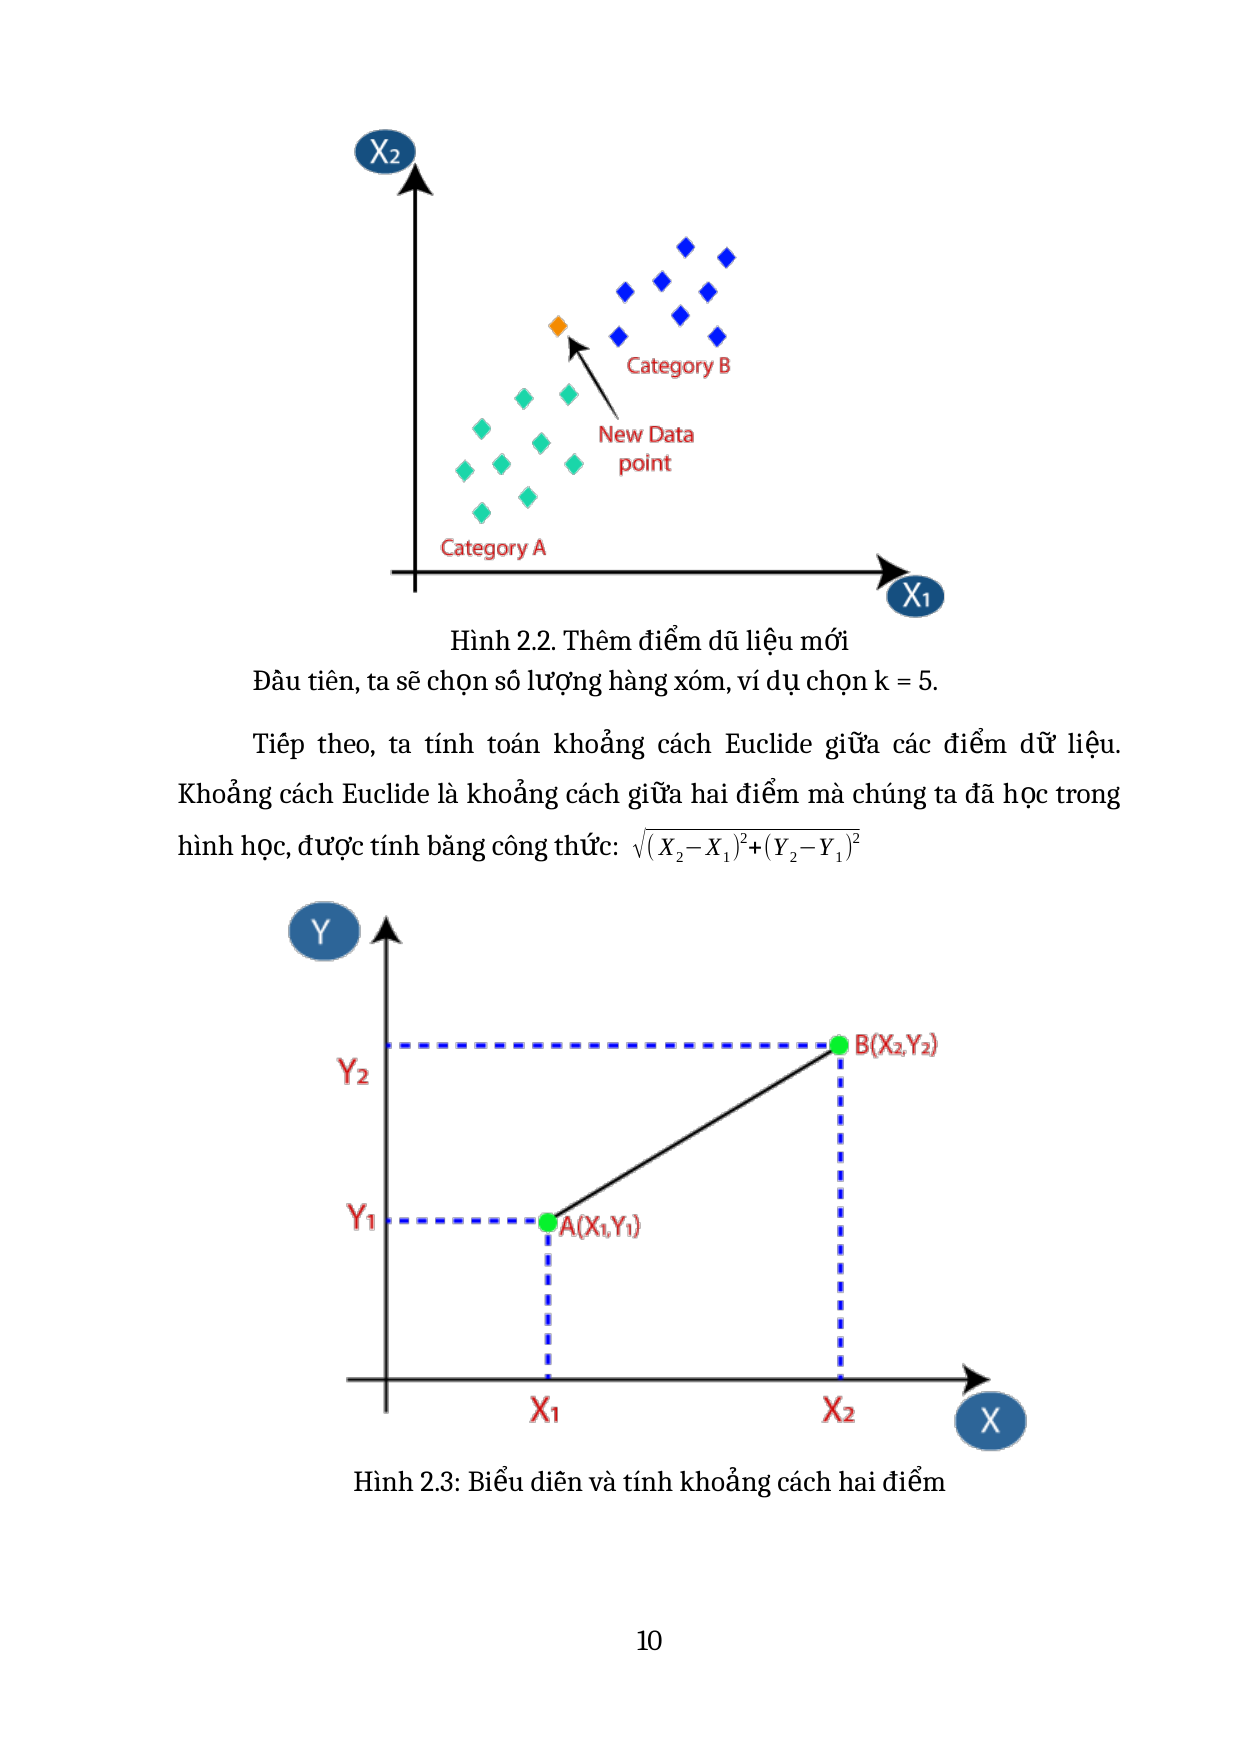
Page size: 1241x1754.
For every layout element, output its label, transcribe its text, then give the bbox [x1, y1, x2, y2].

picture [337, 118, 963, 619]
text Hình 2.2. Thêm điểm dũ liệu mới [177, 624, 1122, 658]
text Tiếp theo, ta tính toán khoảng cách Euclide giữa các điểm dữ liệu. Khoảng cách Euclide là khoảng cách giữa hai điểm mà chúng ta đã học trong hình học, được tính bằng công thức: [177, 727, 1122, 865]
picture [259, 894, 1041, 1459]
text Hình 2.3: Biểu diễn và tính khoảng cách hai điểm [177, 1465, 1122, 1498]
text Đầu tiên, ta sẽ chọn số lượng hàng xóm, ví dụ chọn k = 5. [177, 664, 1122, 698]
